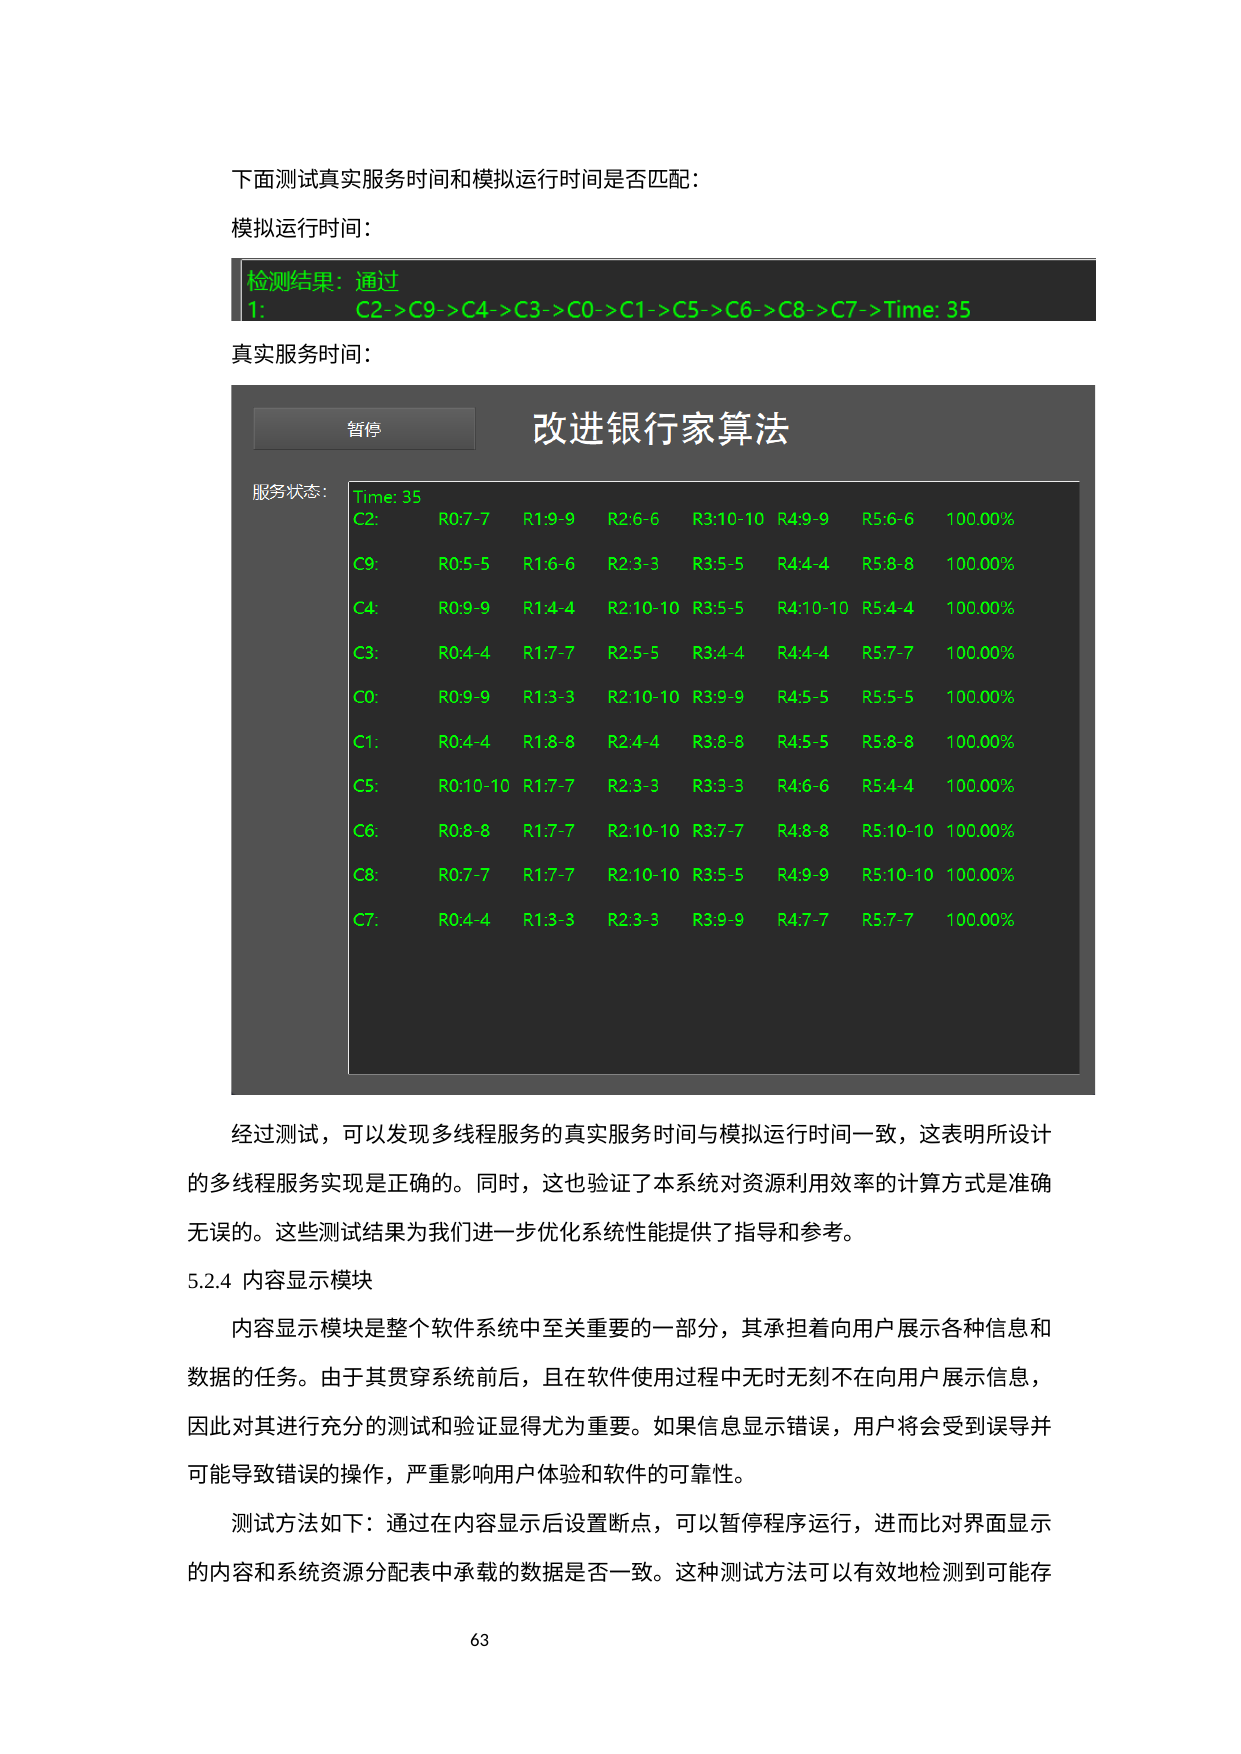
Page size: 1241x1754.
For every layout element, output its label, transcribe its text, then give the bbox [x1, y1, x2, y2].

picture [231, 258, 1096, 321]
picture [231, 385, 1096, 1095]
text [187, 1505, 1053, 1587]
text 5.2.4 内容显示模块 [187, 1262, 1053, 1295]
text 真实服务时间： [187, 337, 1053, 369]
text 内容显示模块是整个软件系统中至关重要的一部分，其承担着向用户展示各种信息和数据的任务。由于其贯穿系统前后，且在软件使用过程中无时无刻不在向用户展示信息，因此对其进行充分的测试和验证显得尤为重要。如果信息显示错误，用户将会受到误导并可能导致错误的操作，严重影响用户体验和软件的可靠性。 [187, 1311, 1053, 1489]
text 模拟运行时间： [187, 210, 1053, 243]
text 下面测试真实服务时间和模拟运行时间是否匹配： [187, 162, 1053, 194]
